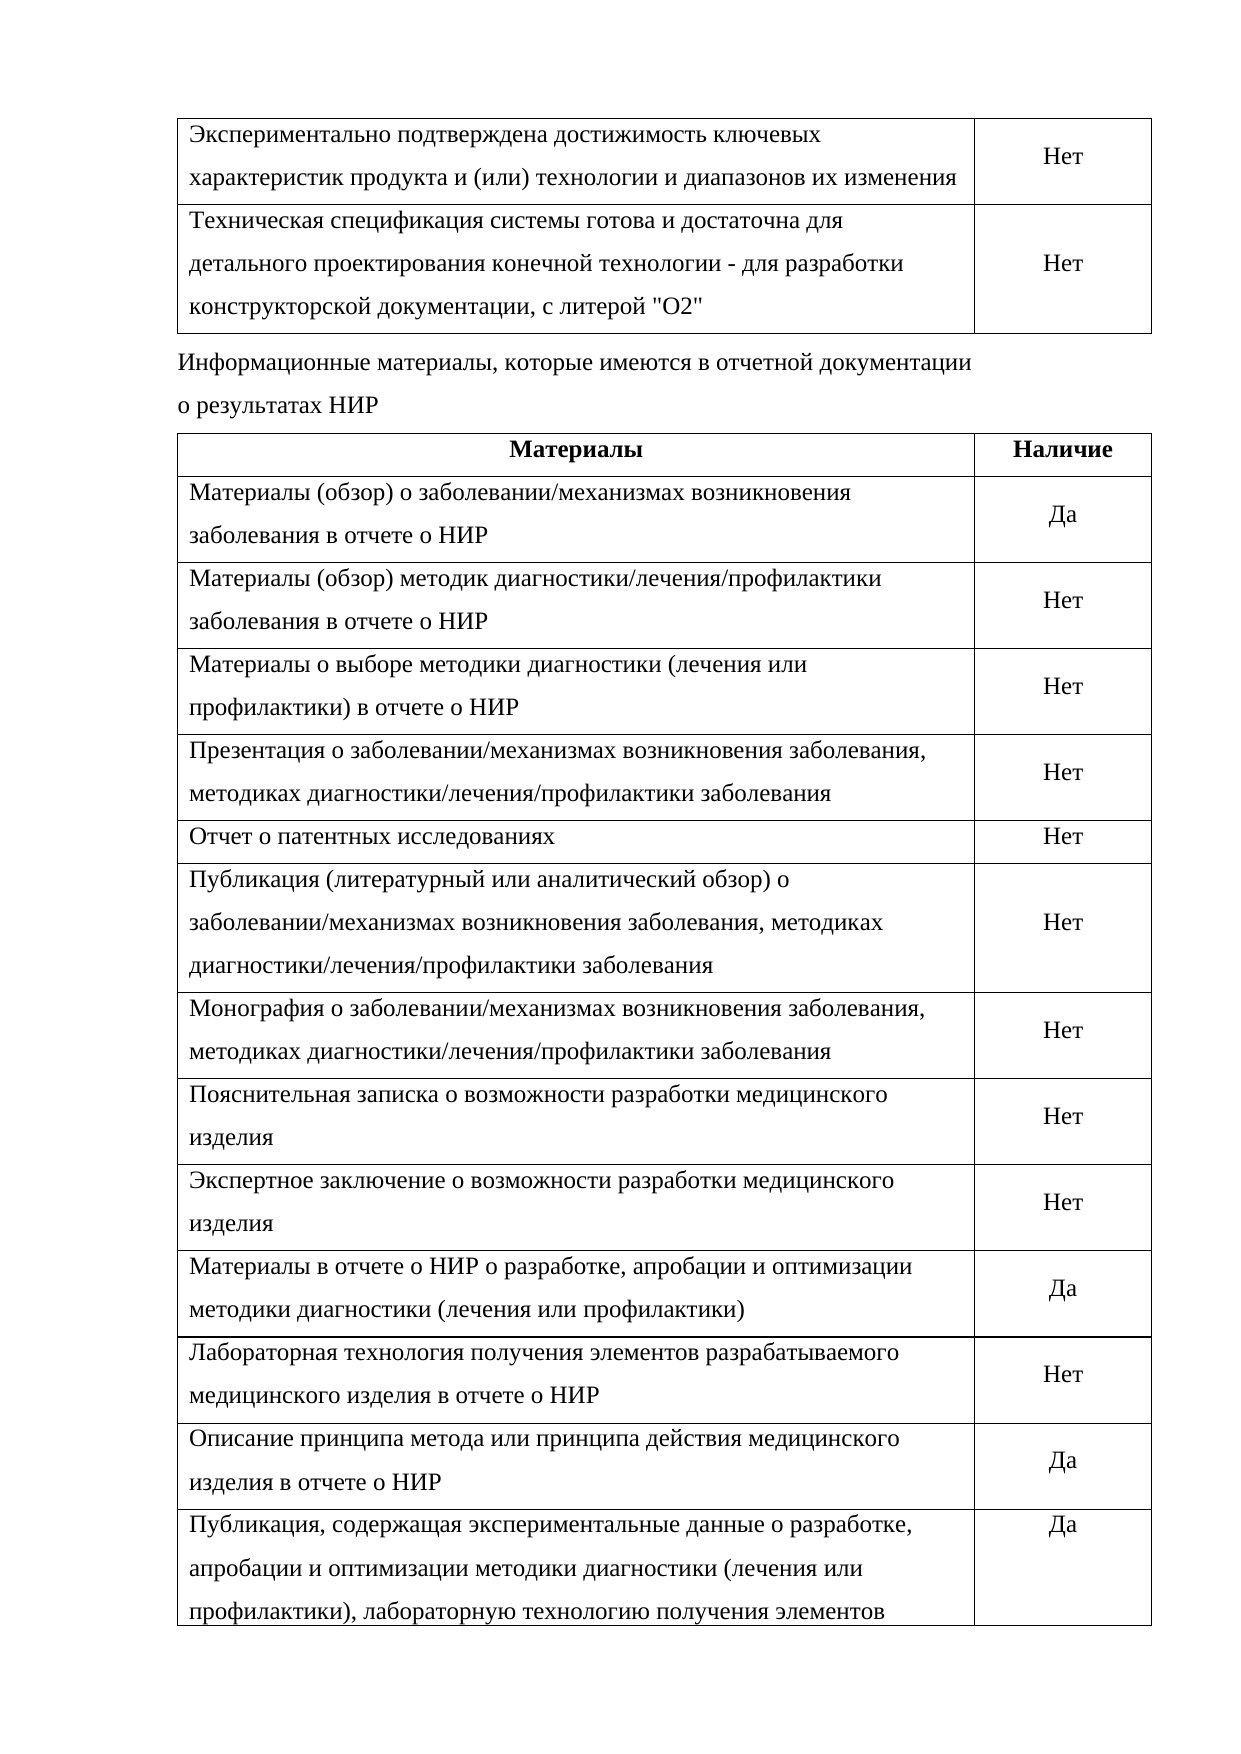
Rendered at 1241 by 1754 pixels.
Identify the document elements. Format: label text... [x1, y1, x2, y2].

table_cell Отчет о патентных исследованиях [178, 821, 974, 863]
table_cell Нет [975, 563, 1151, 648]
table_cell Нет [975, 649, 1151, 734]
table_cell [178, 1510, 974, 1624]
table_cell Пояснительная записка о возможности разработки медицинского изделия [178, 1079, 974, 1164]
table_cell Лабораторная технология получения элементов разрабатываемого медицинского изделия в отчете о НИР [178, 1338, 974, 1422]
table_cell Да [975, 1510, 1151, 1624]
table_cell Материалы о выборе методики диагностики (лечения или профилактики) в отчете о НИР [178, 649, 974, 734]
table_cell Нет [975, 864, 1151, 992]
table_cell Монография о заболевании/механизмах возникновения заболевания, методиках диагностики/лечения/профилактики заболевания [178, 993, 974, 1078]
table_cell Нет [975, 205, 1151, 333]
table_cell Да [975, 1424, 1151, 1508]
table_cell Материалы (обзор) о заболевании/механизмах возникновения заболевания в отчете о НИР [178, 477, 974, 562]
table_cell Материалы в отчете о НИР о разработке, апробации и оптимизации методики диагностики (лечения или профилактики) [178, 1251, 974, 1336]
table_cell Публикация (литературный или аналитический обзор) о заболевании/механизмах возникновения заболевания, методиках диагностики/лечения/профилактики заболевания [178, 864, 974, 992]
table_cell Да [975, 1251, 1151, 1336]
table_cell Презентация о заболевании/механизмах возникновения заболевания, методиках диагностики/лечения/профилактики заболевания [178, 735, 974, 820]
table_header Материалы [178, 434, 974, 476]
table_cell Нет [975, 993, 1151, 1078]
table_cell Нет [975, 1338, 1151, 1422]
table_cell Экспертное заключение о возможности разработки медицинского изделия [178, 1165, 974, 1250]
table_cell Нет [975, 821, 1151, 863]
table_cell Описание принципа метода или принципа действия медицинского изделия в отчете о НИР [178, 1424, 974, 1508]
table_header Наличие [975, 434, 1151, 476]
table_cell Нет [975, 735, 1151, 820]
text Информационные материалы, которые имеются в отчетной документации о результатах НИР [177, 347, 1152, 419]
table_cell Техническая спецификация системы готова и достаточна для детального проектирования конечной технологии - для разработки конструкторской документации, с литерой "О2" [178, 205, 974, 333]
table_cell Материалы (обзор) методик диагностики/лечения/профилактики заболевания в отчете о НИР [178, 563, 974, 648]
table_cell Нет [975, 1079, 1151, 1164]
table_cell Нет [975, 119, 1151, 204]
table_cell Экспериментально подтверждена достижимость ключевых характеристик продукта и (или) технологии и диапазонов их изменения [178, 119, 974, 204]
table_cell Да [975, 477, 1151, 562]
table_cell Нет [975, 1165, 1151, 1250]
